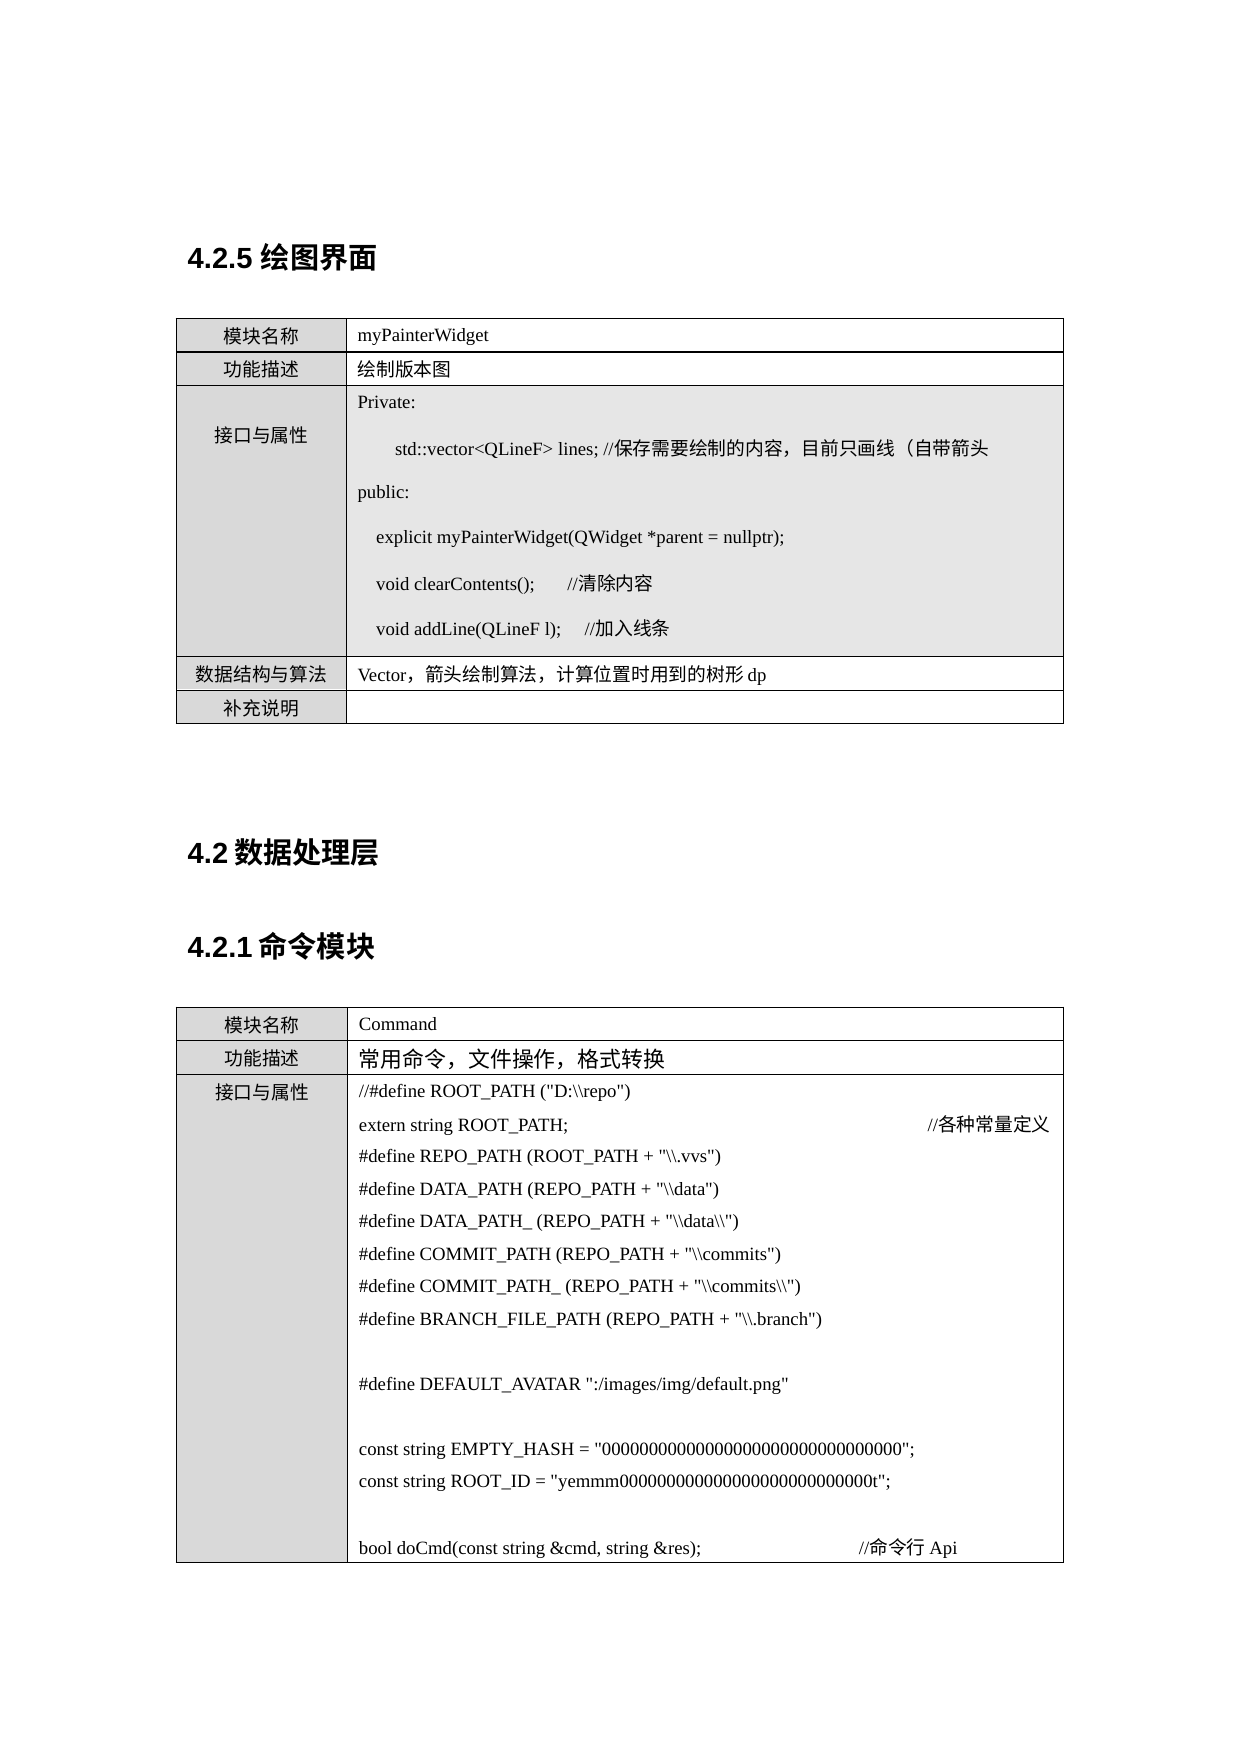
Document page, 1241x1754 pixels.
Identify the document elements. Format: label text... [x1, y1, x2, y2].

table_cell 绘制版本图 [347, 353, 1063, 385]
table_cell 常用命令，文件操作，格式转换 [348, 1041, 1063, 1074]
subtitle 4.2.5 绘图界面 [187, 224, 1053, 289]
table_cell Vector，箭头绘制算法，计算位置时用到的树形dp [347, 657, 1063, 689]
table_header myPainterWidget [347, 319, 1063, 351]
subtitle 4.2.1命令模块 [187, 912, 1053, 977]
table_cell Private: std::vector<QLineF> lines; //保存需要绘制的内容，目前只画线（自带箭头 public: explicit myPainterWidget(QWidget *parent = nullptr); void clearContents(); //清除内容 void addLine(QLineF l); //加入线条 [347, 386, 1063, 656]
table_header 模块名称 [177, 1008, 347, 1040]
subtitle 4.2数据处理层 [187, 818, 1053, 883]
table_cell 功能描述 [177, 353, 346, 385]
table_cell 补充说明 [177, 691, 346, 723]
table_cell 功能描述 [177, 1041, 347, 1074]
table_cell 接口与属性 [177, 1075, 347, 1562]
table_header 模块名称 [177, 319, 346, 351]
table_cell 数据结构与算法 [177, 657, 346, 689]
table_cell [347, 691, 1063, 723]
table_cell 接口与属性 [177, 386, 346, 656]
table_header Command [348, 1008, 1063, 1040]
